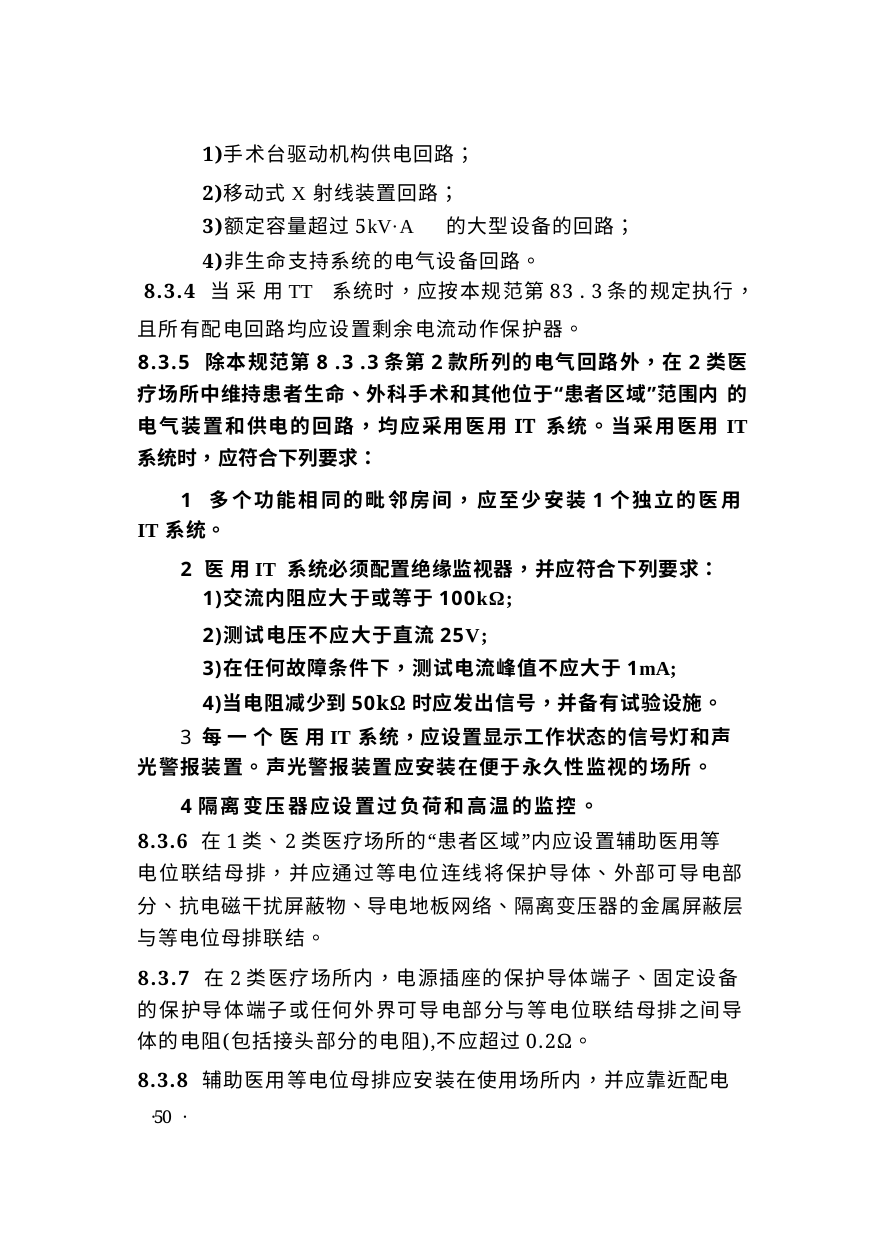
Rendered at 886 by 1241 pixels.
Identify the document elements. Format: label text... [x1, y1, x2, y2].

text 2)测试电压不应大于直流25V; [202, 624, 755, 647]
text 1)手术台驱动机构供电回路； [202, 148, 755, 181]
text 1 多个功能相同的毗邻房间，应至少安装1个独立的医用 IT 系统。 [137, 486, 747, 543]
text 且所有配电回路均应设置剩余电流动作保护器。 [137, 317, 755, 341]
text 3)额定容量超过5kV·A 的大型设备的回路； [202, 214, 755, 238]
text 8.3.6 在1类、2类医疗场所的“患者区域”内应设置辅助医用等 电位联结母排，并应通过等电位连线将保护导体、外部可导电部 分、抗电磁干扰屏蔽物、导电地板网络、隔离变压器的金属屏蔽层 与等电位母排联结。 [137, 827, 746, 951]
text 4)非生命支持系统的电气设备回路。 [202, 249, 755, 274]
text 2 医 用IT 系统必须配置绝缘监视器，并应符合下列要求： 1)交流内阻应大于或等于100kΩ; [180, 555, 731, 611]
text 4隔离变压器应设置过负荷和高温的监控。 [180, 793, 755, 818]
text 8.3.5 除本规范第8 .3 .3条第2款所列的电气回路外，在2类医 疗场所中维持患者生命、外科手术和其他位于“患者区域”范围内 的电气装置和供电的回路，均应采用医用IT 系统。当采用医用 IT 系统时，应符合下列要求： [137, 348, 747, 471]
text 8.3.7 在2类医疗场所内，电源插座的保护导体端子、固定设备 的保护导体端子或任何外界可导电部分与等电位联结母排之间导 体的电阻(包括接头部分的电阻),不应超过0.2Ω。 [137, 964, 746, 1055]
text 3)在任何故障条件下，测试电流峰值不应大于1mA; [202, 657, 755, 681]
text 2)移动式 X 射线装置回路； [202, 181, 755, 205]
text 3 每 一 个 医 用IT 系统，应设置显示工作状态的信号灯和声 光警报装置。声光警报装置应安装在便于永久性监视的场所。 [138, 723, 746, 781]
text 8.3.4 当 采 用TT 系统时，应按本规范第83 . 3条的规定执行， [133, 279, 755, 304]
text 4)当电阻减少到50kΩ 时应发出信号，并备有试验设施。 [202, 691, 755, 715]
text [137, 1067, 746, 1094]
